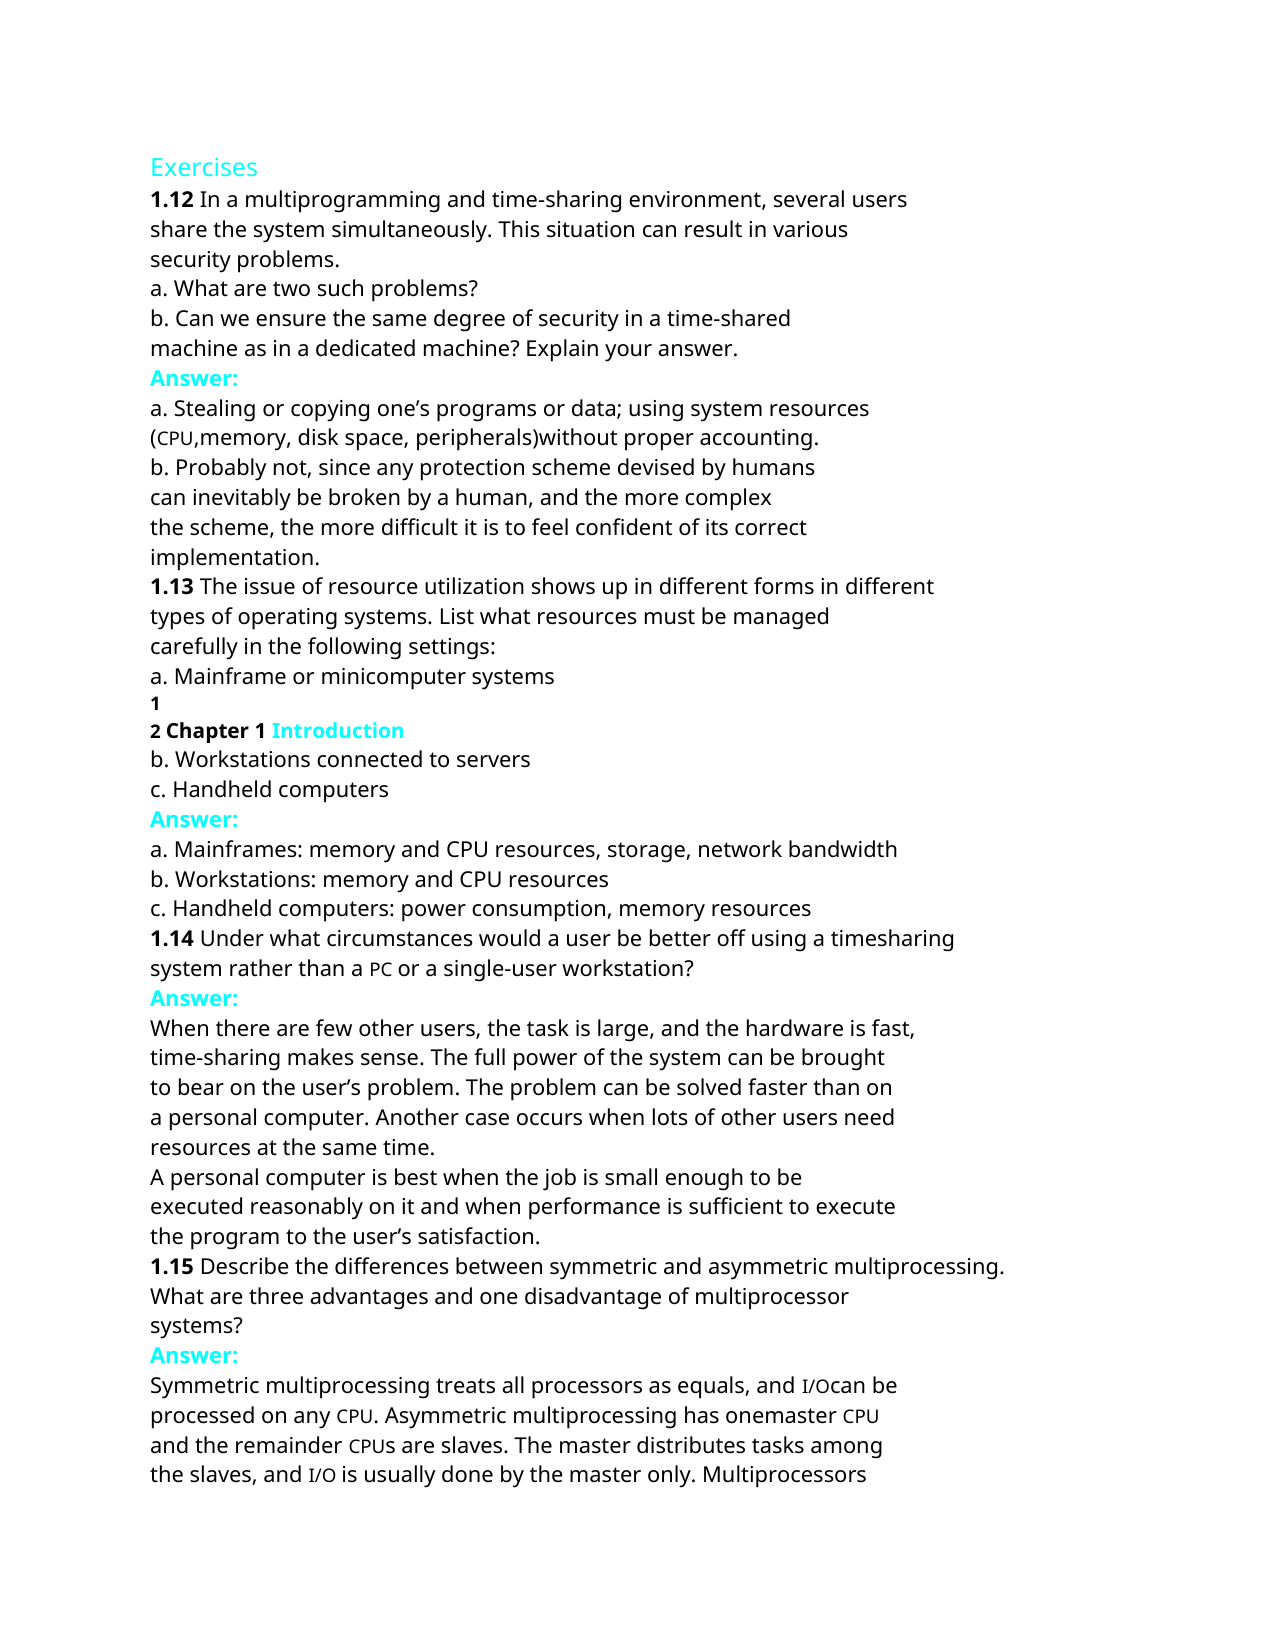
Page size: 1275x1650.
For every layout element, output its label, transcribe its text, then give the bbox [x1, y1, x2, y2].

text types of operating systems. List what resources must be managed [150, 601, 1125, 631]
text 1.12 In a multiprogramming and time-sharing environment, several users [150, 184, 1125, 214]
text implementation. [150, 542, 1125, 571]
text 1 [150, 691, 1125, 716]
text security problems. [150, 244, 1125, 273]
text c. Handheld computers [150, 774, 1125, 804]
text resources at the same time. [150, 1132, 1125, 1162]
text 2 Chapter 1 Introduction [150, 716, 1125, 744]
text b. Workstations: memory and CPU resources [150, 864, 1125, 893]
text a. Stealing or copying one’s programs or data; using system resources [150, 393, 1125, 422]
text 1.14 Under what circumstances would a user be better off using a timesharing [150, 923, 1125, 953]
text Answer: [150, 363, 1125, 393]
text the program to the user’s satisfaction. [150, 1221, 1125, 1251]
text system rather than a PC or a single-user workstation? [150, 953, 1125, 983]
text A personal computer is best when the job is small enough to be [150, 1162, 1125, 1191]
text Answer: [150, 1340, 1125, 1370]
text to bear on the user’s problem. The problem can be solved faster than on [150, 1072, 1125, 1102]
text the slaves, and I/O is usually done by the master only. Multiprocessors [150, 1459, 1125, 1489]
text What are three advantages and one disadvantage of multiprocessor [150, 1281, 1125, 1311]
text Exercises [150, 150, 1125, 184]
text Symmetric multiprocessing treats all processors as equals, and I/Ocan be [150, 1370, 1125, 1400]
text b. Can we ensure the same degree of security in a time-shared [150, 303, 1125, 333]
text and the remainder CPUs are slaves. The master distributes tasks among [150, 1430, 1125, 1459]
text machine as in a dedicated machine? Explain your answer. [150, 333, 1125, 363]
text carefully in the following settings: [150, 631, 1125, 661]
text b. Probably not, since any protection scheme devised by humans [150, 452, 1125, 482]
text a. Mainframe or minicomputer systems [150, 661, 1125, 691]
text Answer: [150, 983, 1125, 1013]
text the scheme, the more difficult it is to feel confident of its correct [150, 512, 1125, 542]
text executed reasonably on it and when performance is sufficient to execute [150, 1191, 1125, 1221]
text Answer: [150, 804, 1125, 834]
text c. Handheld computers: power consumption, memory resources [150, 893, 1125, 923]
text time-sharing makes sense. The full power of the system can be brought [150, 1042, 1125, 1072]
text 1.13 The issue of resource utilization shows up in different forms in different [150, 571, 1125, 601]
text a. Mainframes: memory and CPU resources, storage, network bandwidth [150, 834, 1125, 864]
text a. What are two such problems? [150, 273, 1125, 303]
text When there are few other users, the task is large, and the hardware is fast, [150, 1013, 1125, 1042]
text (CPU,memory, disk space, peripherals)without proper accounting. [150, 422, 1125, 452]
text 1.15 Describe the differences between symmetric and asymmetric multiprocessing. [150, 1251, 1125, 1281]
text processed on any CPU. Asymmetric multiprocessing has onemaster CPU [150, 1400, 1125, 1430]
text b. Workstations connected to servers [150, 744, 1125, 774]
text a personal computer. Another case occurs when lots of other users need [150, 1102, 1125, 1132]
text share the system simultaneously. This situation can result in various [150, 214, 1125, 244]
text systems? [150, 1311, 1125, 1340]
text can inevitably be broken by a human, and the more complex [150, 482, 1125, 512]
